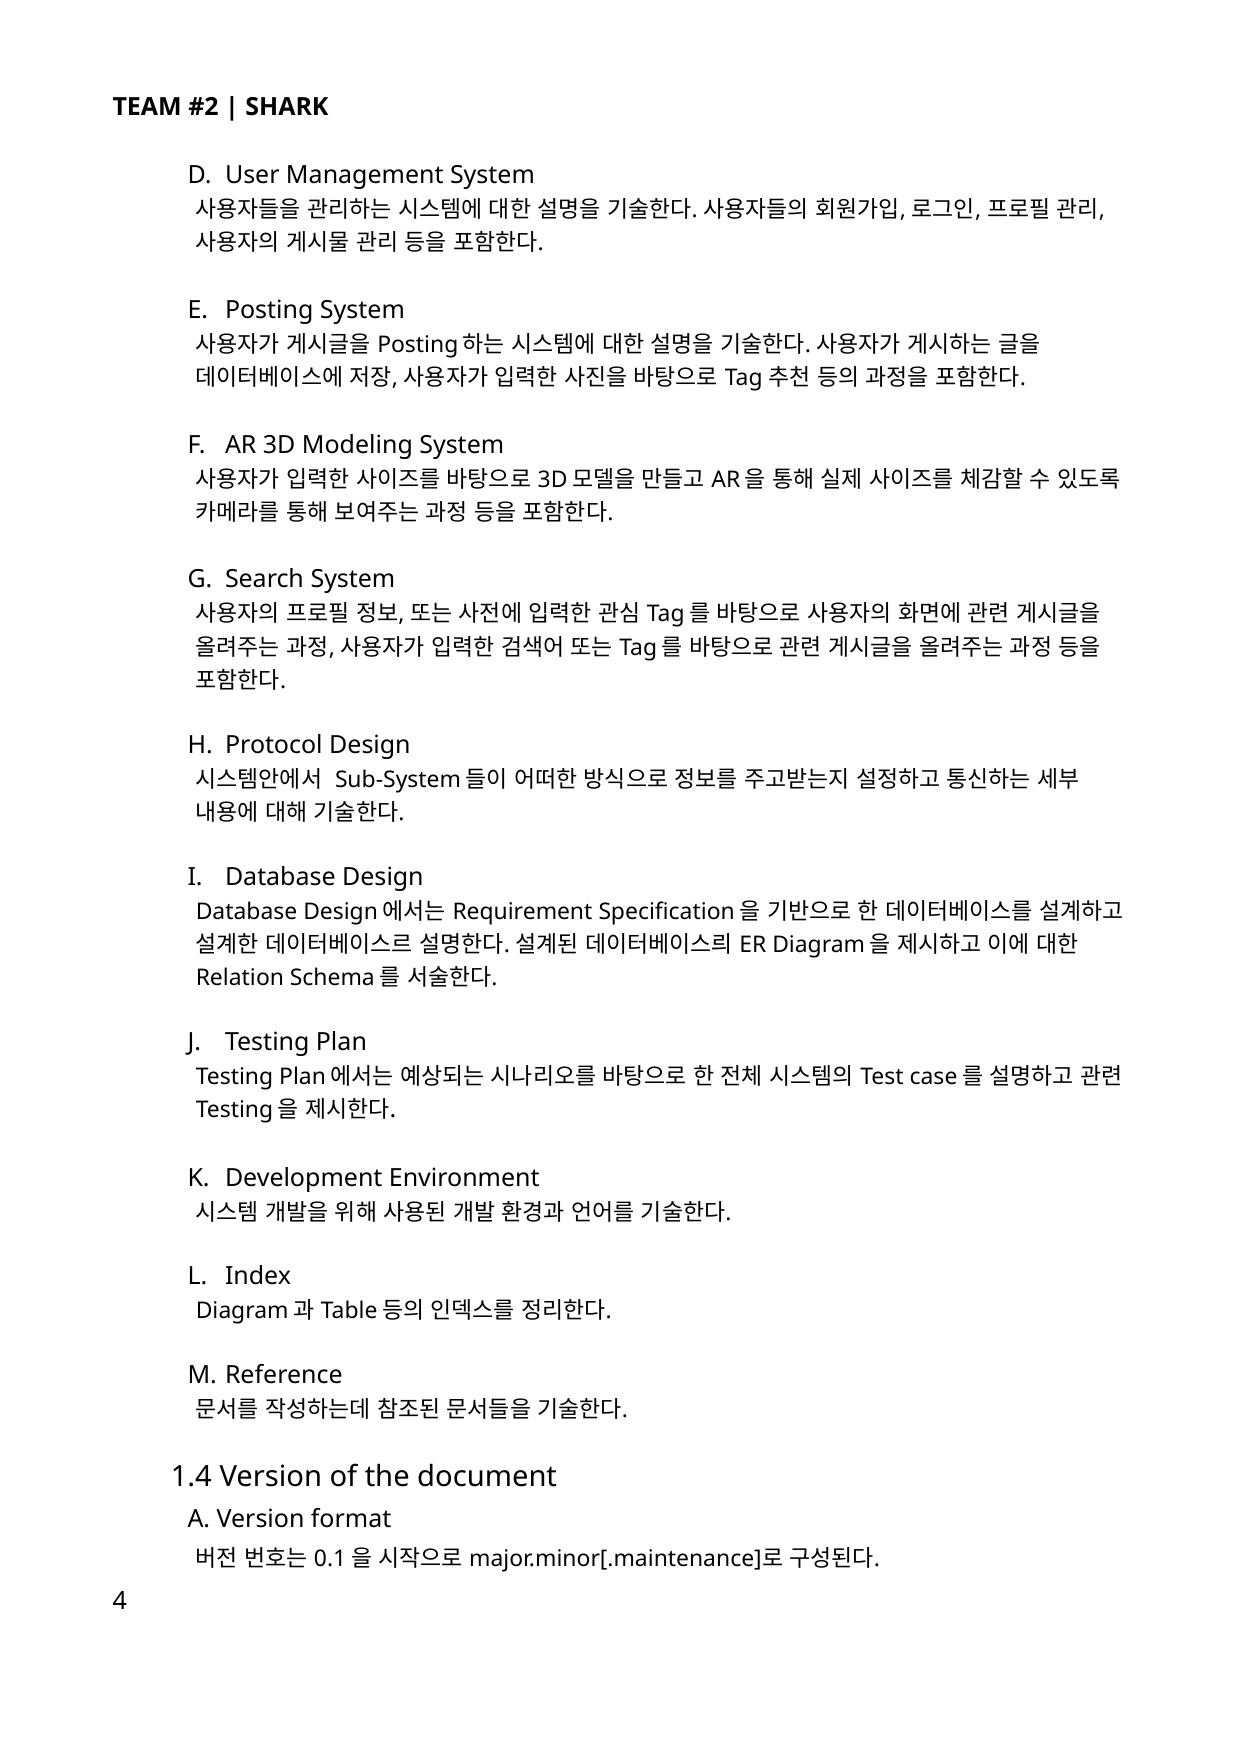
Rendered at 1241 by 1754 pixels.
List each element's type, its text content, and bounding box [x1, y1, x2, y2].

text Testing Plan에서는 예상되는 시나리오를 바탕으로 한 전체 시스템의 Test case를 설명하고 관련 Testing을 제시한다. [196, 1058, 1128, 1125]
subtitle Posting System [187, 292, 1128, 326]
subtitle AR 3D Modeling System [187, 426, 1128, 460]
text 사용자가 입력한 사이즈를 바탕으로 3D모델을 만들고 AR을 통해 실제 사이즈를 체감할 수 있도록 카메라를 통해 보여주는 과정 등을 포함한다. [196, 460, 1128, 527]
text 사용자의 프로필 정보, 또는 사전에 입력한 관심 Tag를 바탕으로 사용자의 화면에 관련 게시글을 올려주는 과정, 사용자가 입력한 검색어 또는 Tag를 바탕으로 관련 게시글을 올려주는 과정 등을 포함한다. [196, 595, 1128, 695]
subtitle User Management System [187, 157, 1128, 191]
text 버전 번호는 0.1을 시작으로 major.minor[.maintenance]로 구성된다. [112, 1540, 1128, 1573]
subtitle 1.4 Version of the document [112, 1455, 1128, 1495]
subtitle Index [187, 1258, 1128, 1292]
subtitle A. Version format [187, 1501, 1128, 1535]
text 시스템안에서 Sub-System들이 어떠한 방식으로 정보를 주고받는지 설정하고 통신하는 세부 내용에 대해 기술한다. [196, 761, 1128, 827]
subtitle Database Design [187, 858, 1128, 892]
text 사용자가 게시글을 Posting하는 시스템에 대한 설명을 기술한다. 사용자가 게시하는 글을 데이터베이스에 저장, 사용자가 입력한 사진을 바탕으로 Tag 추천 등의 과정을 포함한다. [196, 326, 1128, 392]
text Diagram과 Table등의 인덱스를 정리한다. [196, 1292, 1128, 1325]
text 사용자들을 관리하는 시스템에 대한 설명을 기술한다. 사용자들의 회원가입, 로그인, 프로필 관리, 사용자의 게시물 관리 등을 포함한다. [196, 191, 1128, 257]
subtitle Protocol Design [187, 726, 1128, 761]
subtitle Testing Plan [187, 1024, 1128, 1058]
subtitle Search System [187, 561, 1128, 595]
subtitle Reference [187, 1357, 1128, 1391]
text 문서를 작성하는데 참조된 문서들을 기술한다. [196, 1391, 1128, 1424]
text Database Design에서는 Requirement Specification을 기반으로 한 데이터베이스를 설계하고 설계한 데이터베이스르 설명한다. 설계된 데이터베이스릐 ER Diagram을 제시하고 이에 대한 Relation Schema를 서술한다. [196, 892, 1128, 992]
text 시스템 개발을 위해 사용된 개발 환경과 언어를 기술한다. [196, 1193, 1128, 1227]
subtitle Development Environment [187, 1159, 1128, 1193]
